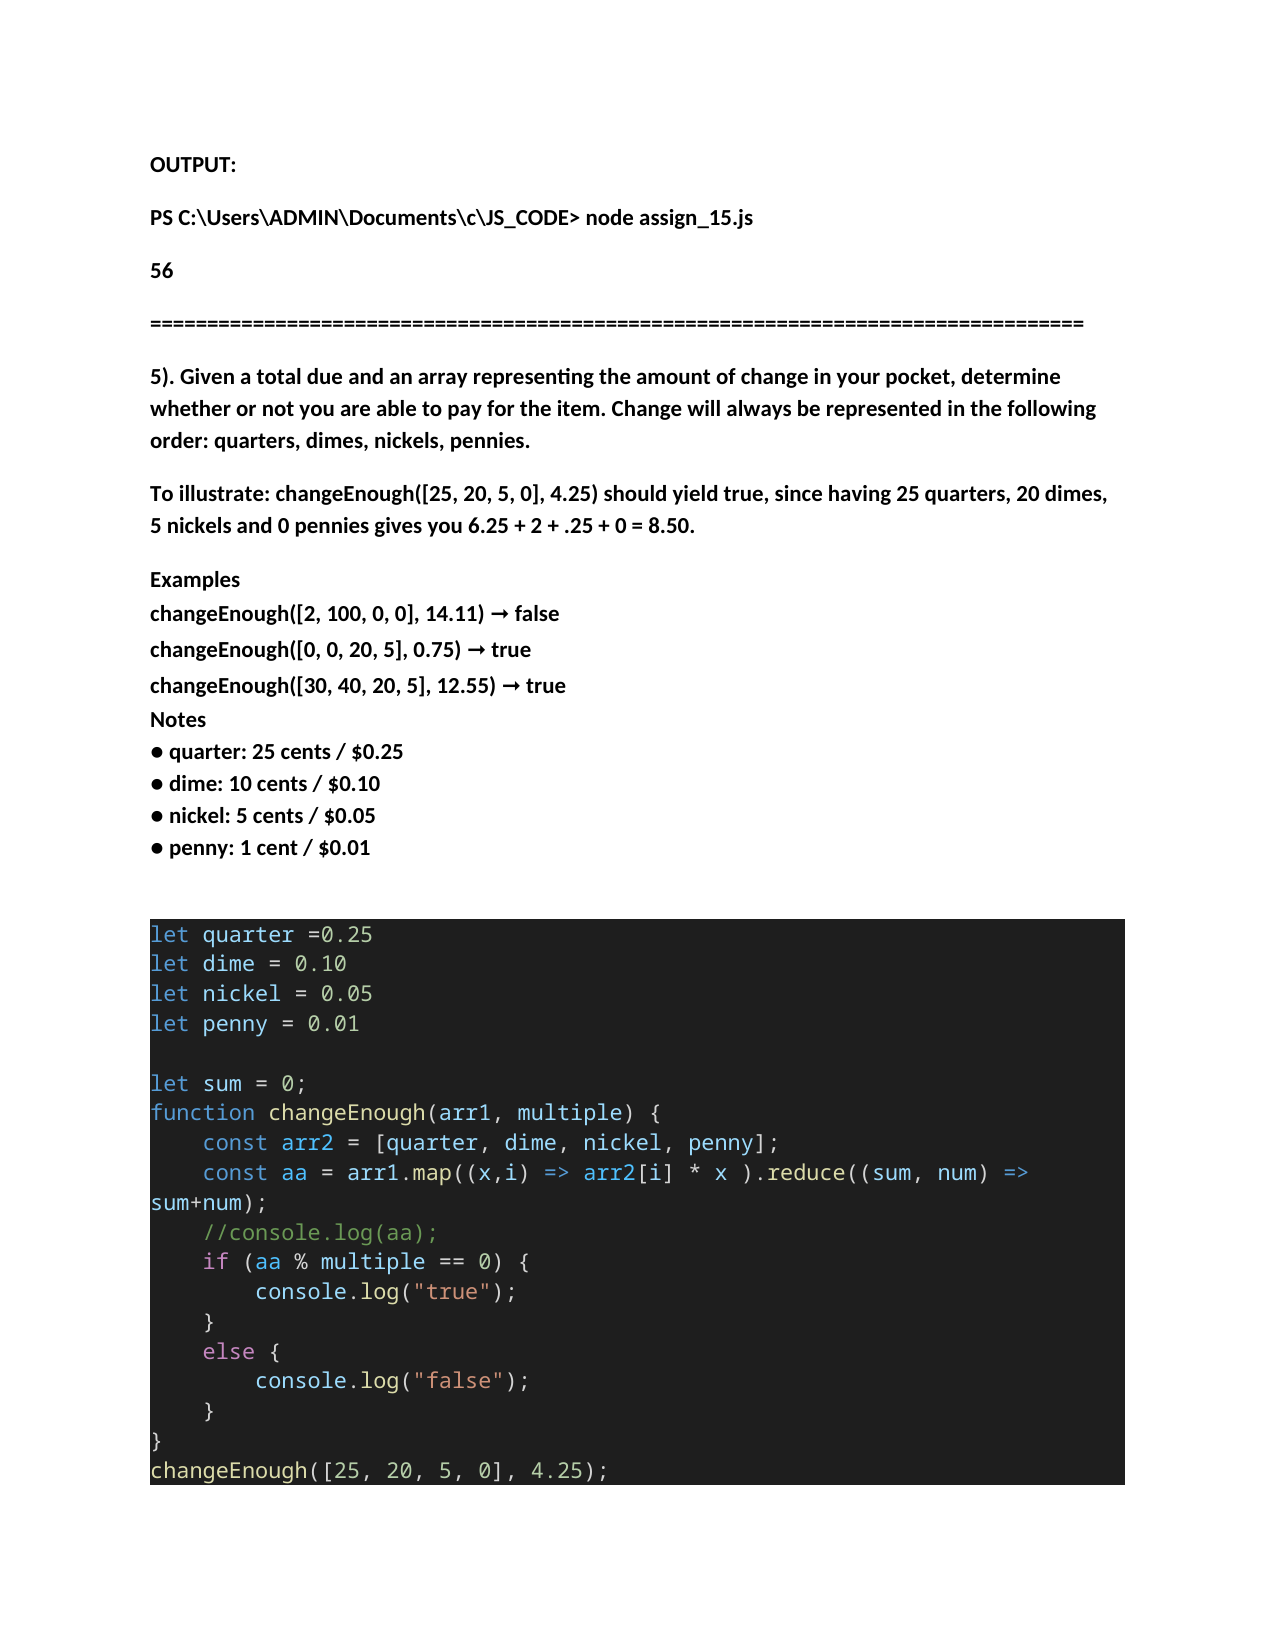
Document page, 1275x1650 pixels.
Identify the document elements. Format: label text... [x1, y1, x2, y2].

text To illustrate: changeEnough([25, 20, 5, 0], 4.25) should yield true, since having 25 quarters, 20 dimes, 5 nickels and 0 pennies gives you 6.25 + 2 + .25 + 0 = 8.50. [150, 479, 1125, 540]
text changeEnough([0, 0, 20, 5], 0.75) ➞ true [150, 633, 1125, 664]
text Notes [150, 705, 1125, 733]
text changeEnough([30, 40, 20, 5], 12.55) ➞ true [150, 669, 1125, 700]
text ● penny: 1 cent / $0.01 [150, 833, 1125, 861]
text let penny = 0.01 [150, 1008, 1125, 1038]
text let dime = 0.10 [150, 948, 1125, 978]
text } [150, 1425, 1125, 1455]
text if (aa % multiple == 0) { [150, 1246, 1125, 1276]
text ● nickel: 5 cents / $0.05 [150, 801, 1125, 829]
text changeEnough([2, 100, 0, 0], 14.11) ➞ false [150, 597, 1125, 628]
text } [150, 1306, 1125, 1336]
text } [150, 1395, 1125, 1425]
text else { [150, 1336, 1125, 1366]
text const arr2 = [quarter, dime, nickel, penny]; [150, 1127, 1125, 1157]
text let quarter =0.25 [150, 919, 1125, 948]
text ================================================================================== [150, 309, 1125, 337]
text function changeEnough(arr1, multiple) { [150, 1097, 1125, 1127]
text Examples [150, 565, 1125, 593]
text const aa = arr1.map((x,i) => arr2[i] * x ).reduce((sum, num) => sum+num); [150, 1157, 1125, 1217]
text 5). Given a total due and an array representing the amount of change in your pocket, determine whether or not you are able to pay for the item. Change will always be represented in the following order: quarters, dimes, nickels, pennies. [150, 362, 1125, 454]
text 56 [150, 256, 1125, 284]
text console.log("true"); [150, 1276, 1125, 1306]
text let sum = 0; [150, 1068, 1125, 1097]
text let nickel = 0.05 [150, 978, 1125, 1008]
text ● quarter: 25 cents / $0.25 [150, 737, 1125, 765]
text ● dime: 10 cents / $0.10 [150, 769, 1125, 797]
text //console.log(aa); [150, 1217, 1125, 1246]
text OUTPUT: [150, 150, 1125, 178]
text changeEnough([25, 20, 5, 0], 4.25); [150, 1455, 1125, 1485]
text console.log("false"); [150, 1366, 1125, 1395]
text PS C:\Users\ADMIN\Documents\c\JS_CODE> node assign_15.js [150, 203, 1125, 231]
